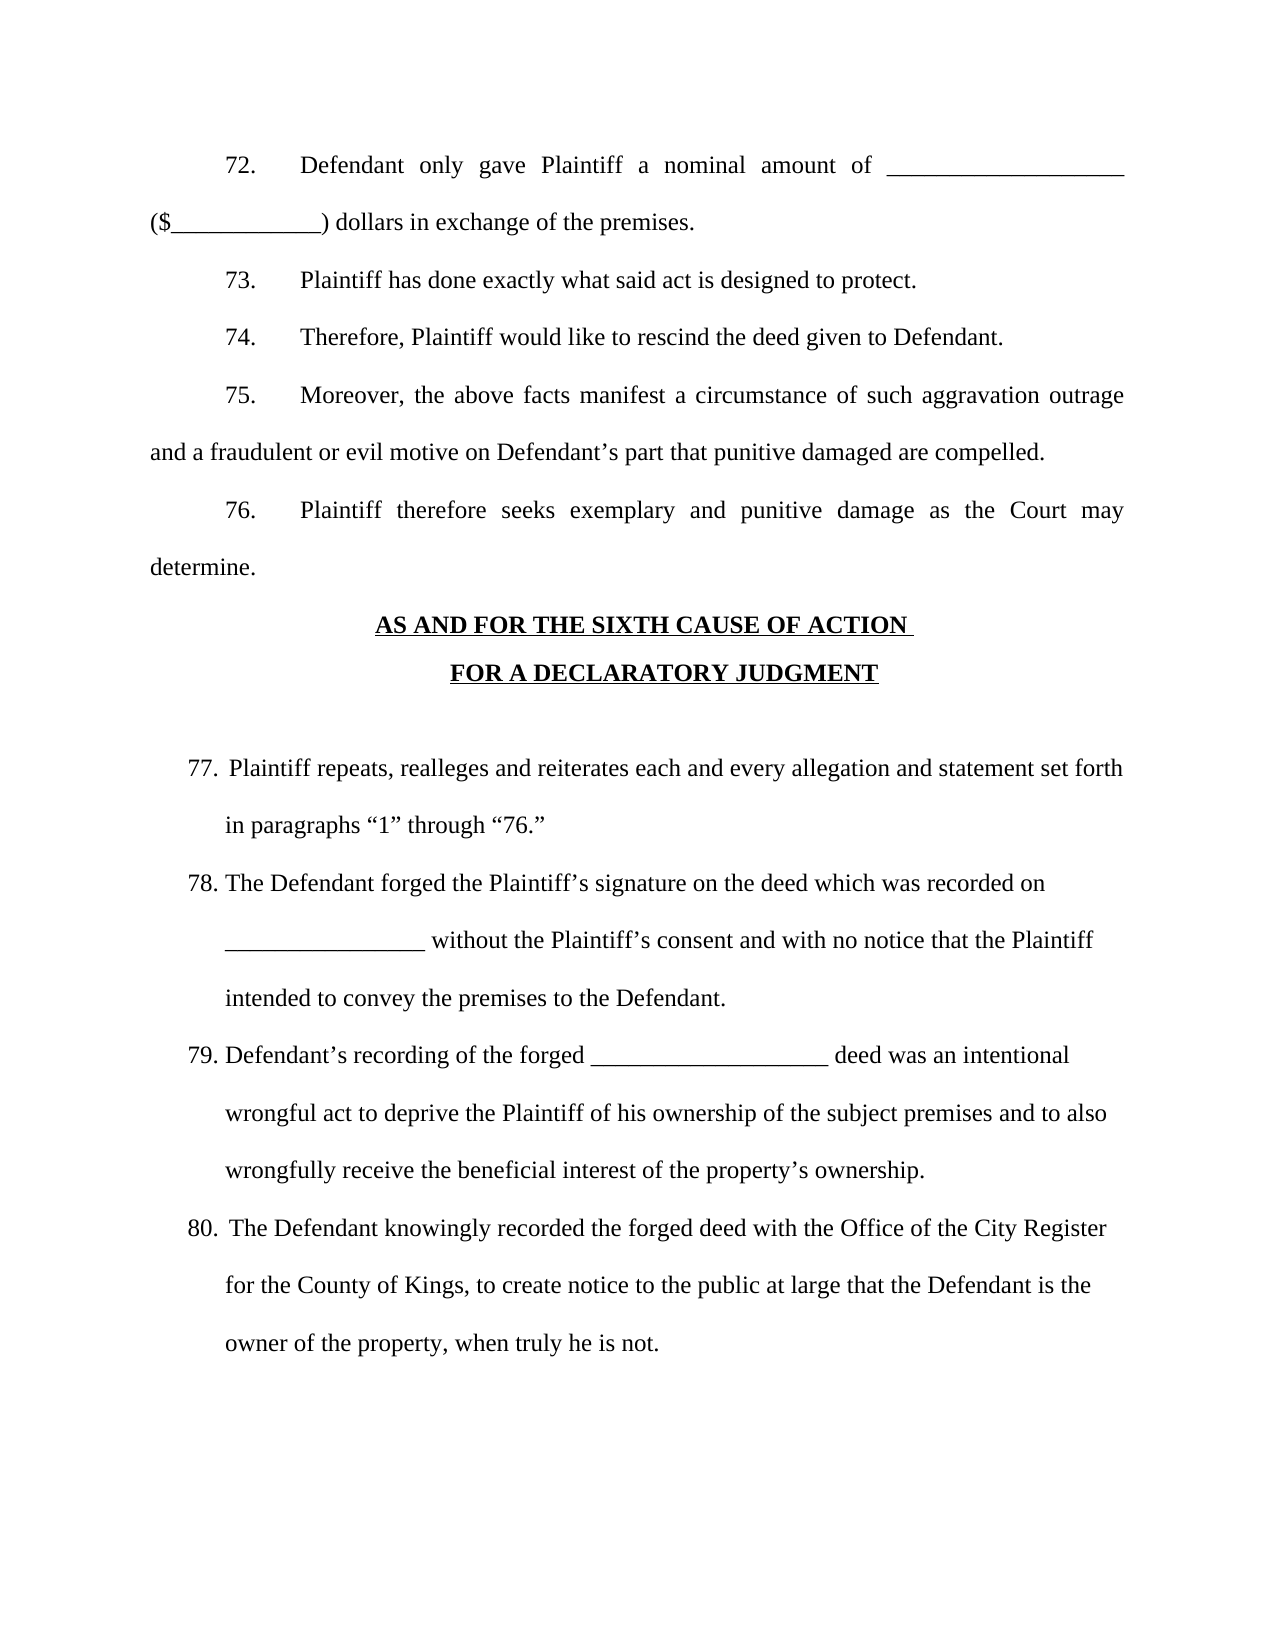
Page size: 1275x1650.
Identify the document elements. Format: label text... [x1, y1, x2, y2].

list Defendant only gave Plaintiff a nominal amount of ___________________ ($____________) dollars in exchange of the premises. [150, 150, 1125, 236]
list The Defendant knowingly recorded the forged deed with the Office of the City Register for the County of Kings, to create notice to the public at large that the Defendant is the owner of the property, when truly he is not. [187, 1213, 1125, 1357]
list The Defendant forged the Plaintiff’s signature on the deed which was recorded on ________________ without the Plaintiff’s consent and with no notice that the Plaintiff intended to convey the premises to the Defendant. [187, 868, 1125, 1012]
list Moreover, the above facts manifest a circumstance of such aggravation outrage and a fraudulent or evil motive on Defendant’s part that punitive damaged are compelled. [150, 380, 1125, 466]
list Plaintiff has done exactly what said act is designed to protect. [150, 265, 1125, 294]
text FOR A DECLARATORY JUDGMENT [375, 658, 1125, 686]
list Therefore, Plaintiff would like to rescind the deed given to Defendant. [150, 322, 1125, 351]
list Plaintiff therefore seeks exemplary and punitive damage as the Court may determine. [150, 495, 1125, 581]
text AS AND FOR THE SIXTH CAUSE OF ACTION [300, 610, 1125, 639]
list Defendant’s recording of the forged ___________________ deed was an intentional wrongful act to deprive the Plaintiff of his ownership of the subject premises and to also wrongfully receive the beneficial interest of the property’s ownership. [187, 1041, 1125, 1184]
list Plaintiff repeats, realleges and reiterates each and every allegation and statement set forth in paragraphs “1” through “76.” [187, 753, 1125, 839]
